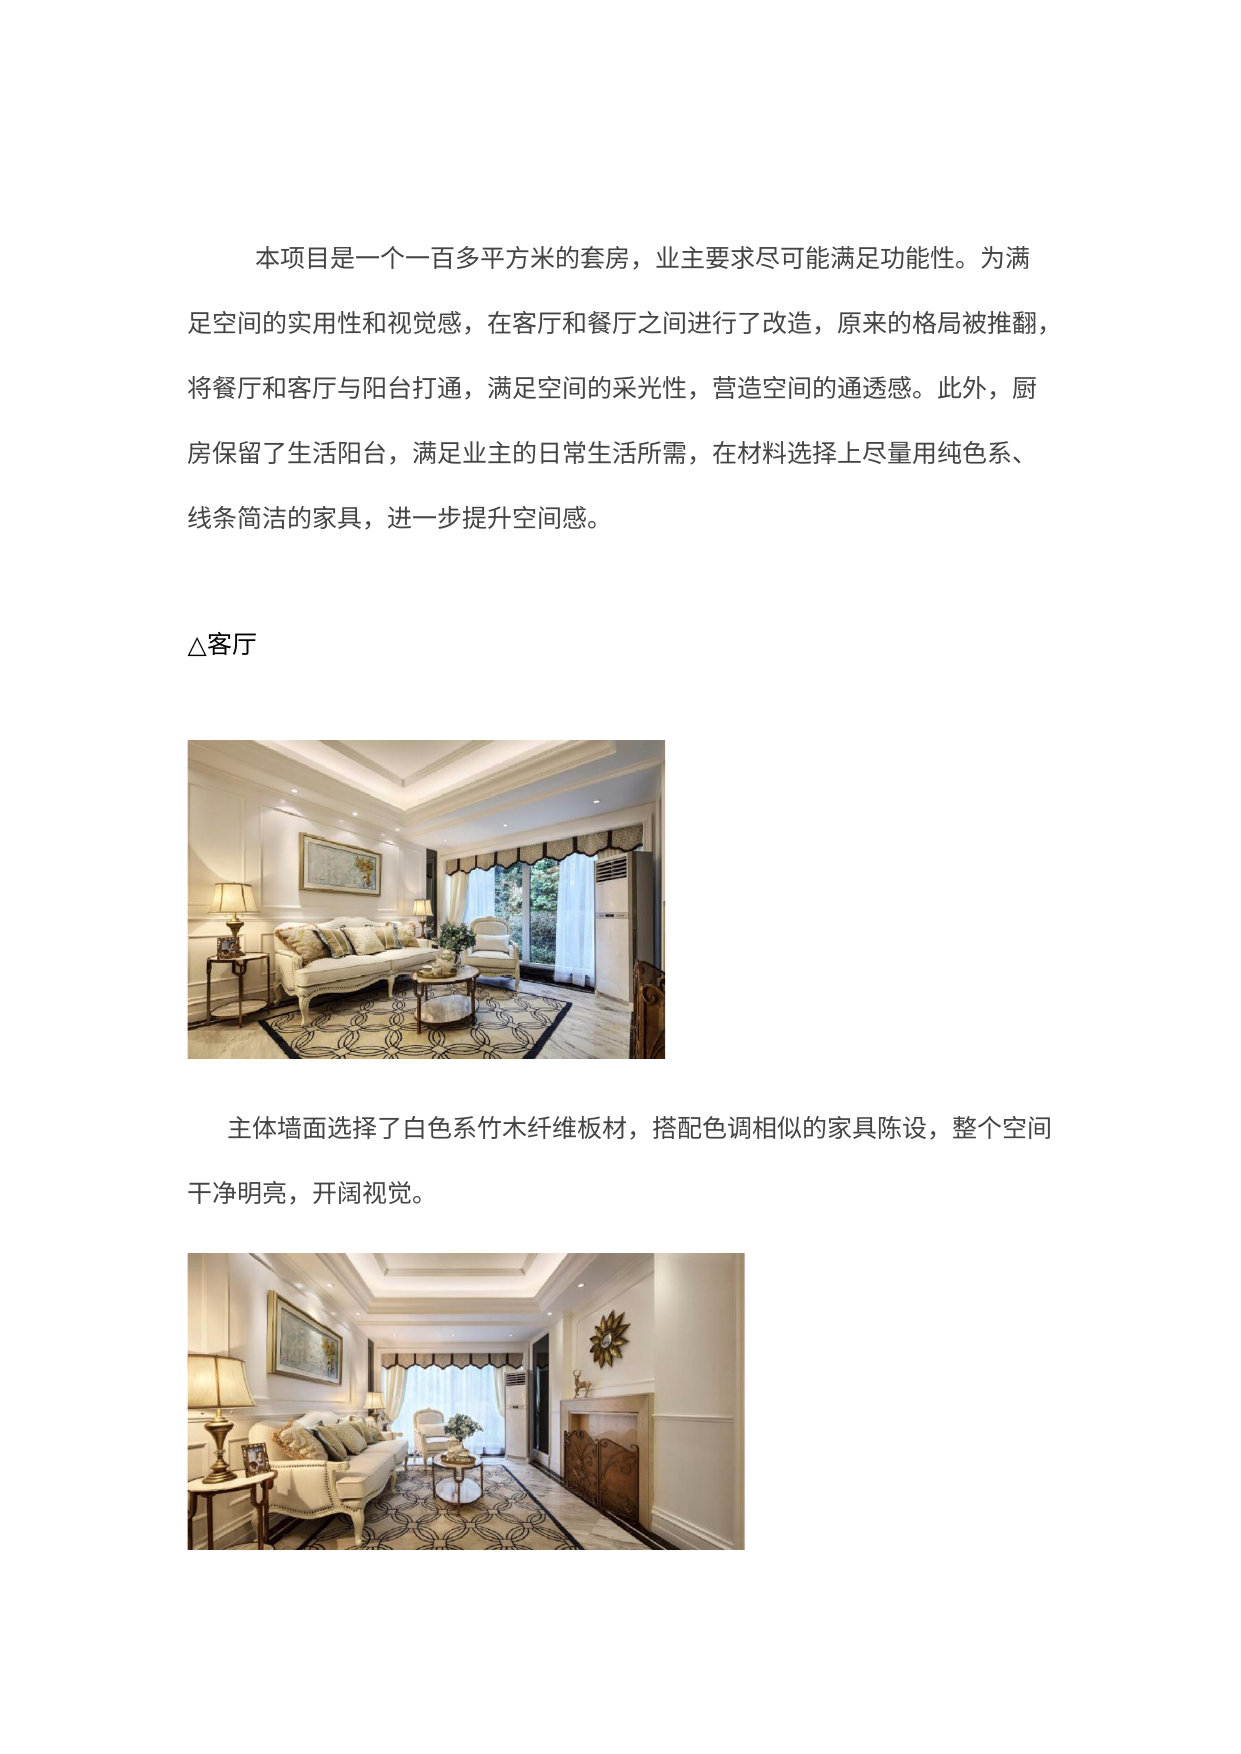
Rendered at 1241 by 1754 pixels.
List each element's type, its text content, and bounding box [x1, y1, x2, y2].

picture [187, 1253, 745, 1550]
text 本项目是一个一百多平方米的套房，业主要求尽可能满足功能性。为满足空间的实用性和视觉感，在客厅和餐厅之间进行了改造，原来的格局被推翻，将餐厅和客厅与阳台打通，满足空间的采光性，营造空间的通透感。此外，厨房保留了生活阳台，满足业主的日常生活所需，在材料选择上尽量用纯色系、线条简洁的家具，进一步提升空间感。 [187, 224, 1053, 549]
picture [187, 740, 665, 1059]
text 主体墙面选择了白色系竹木纤维板材，搭配色调相似的家具陈设，整个空间干净明亮，开阔视觉。 [187, 1094, 1053, 1224]
text △客厅 [187, 610, 1053, 675]
